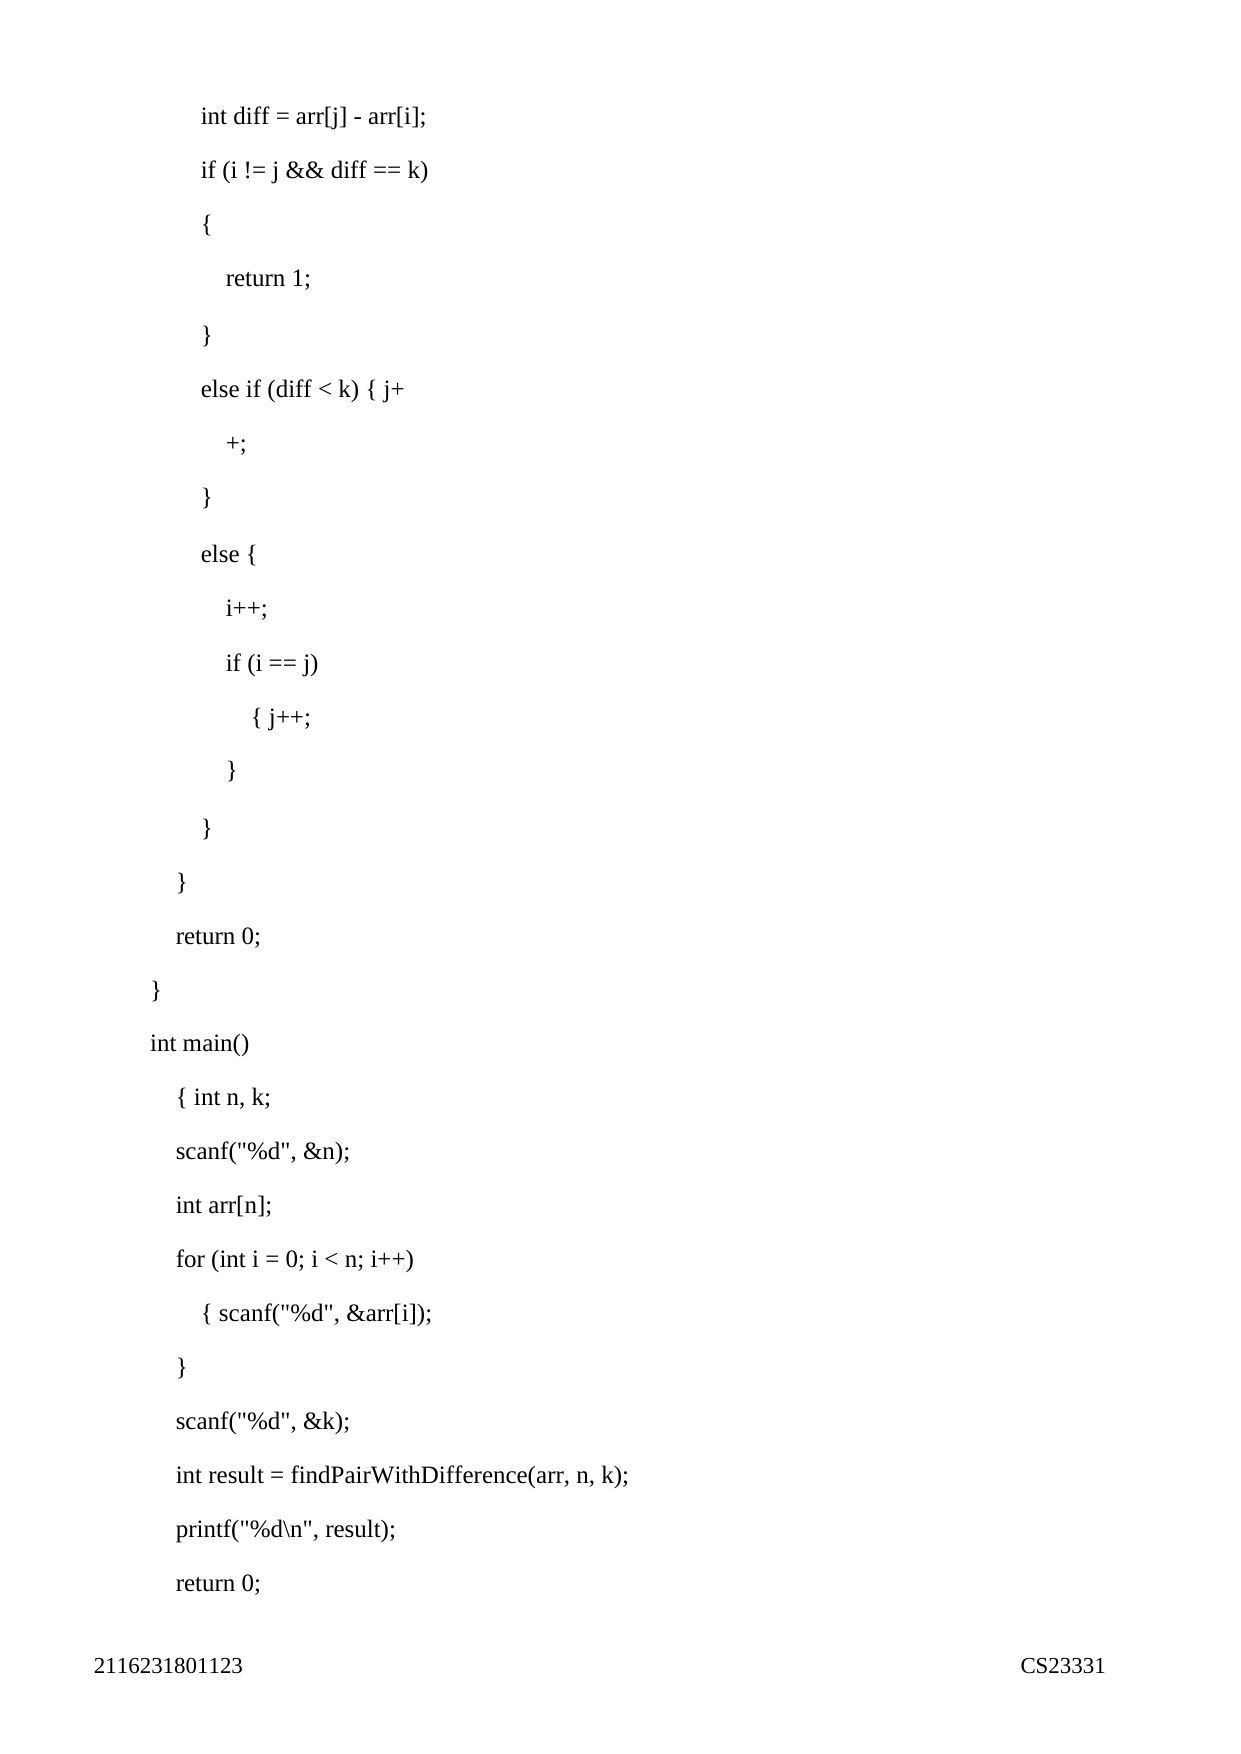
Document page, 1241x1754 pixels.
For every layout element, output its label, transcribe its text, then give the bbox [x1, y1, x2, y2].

text return 0; [176, 1568, 1155, 1596]
text } [201, 813, 1155, 842]
text return 1; [226, 263, 1155, 291]
text scanf("%d", &n); int arr[n]; [176, 1136, 350, 1219]
text } [176, 867, 1155, 896]
text int result = findPairWithDifference(arr, n, k); printf("%d\n", result); [176, 1460, 723, 1542]
text int main() { int n, k; [150, 1028, 288, 1111]
text scanf("%d", &k); [176, 1406, 1155, 1434]
text else { [201, 539, 1155, 568]
text for (int i = 0; i < n; i++) { scanf("%d", &arr[i]); [176, 1244, 459, 1327]
text i++; [226, 593, 1155, 622]
text else if (diff < k) { j++; [201, 374, 407, 457]
text } [201, 482, 1155, 511]
text } [176, 1352, 1155, 1381]
text } [150, 975, 1155, 1004]
text } [201, 320, 1155, 349]
text if (i == j) { j++; [226, 648, 349, 730]
text int diff = arr[j] - arr[i]; if (i != j && diff == k) { [201, 101, 446, 237]
text } [226, 756, 1155, 784]
text return 0; [176, 921, 1155, 950]
